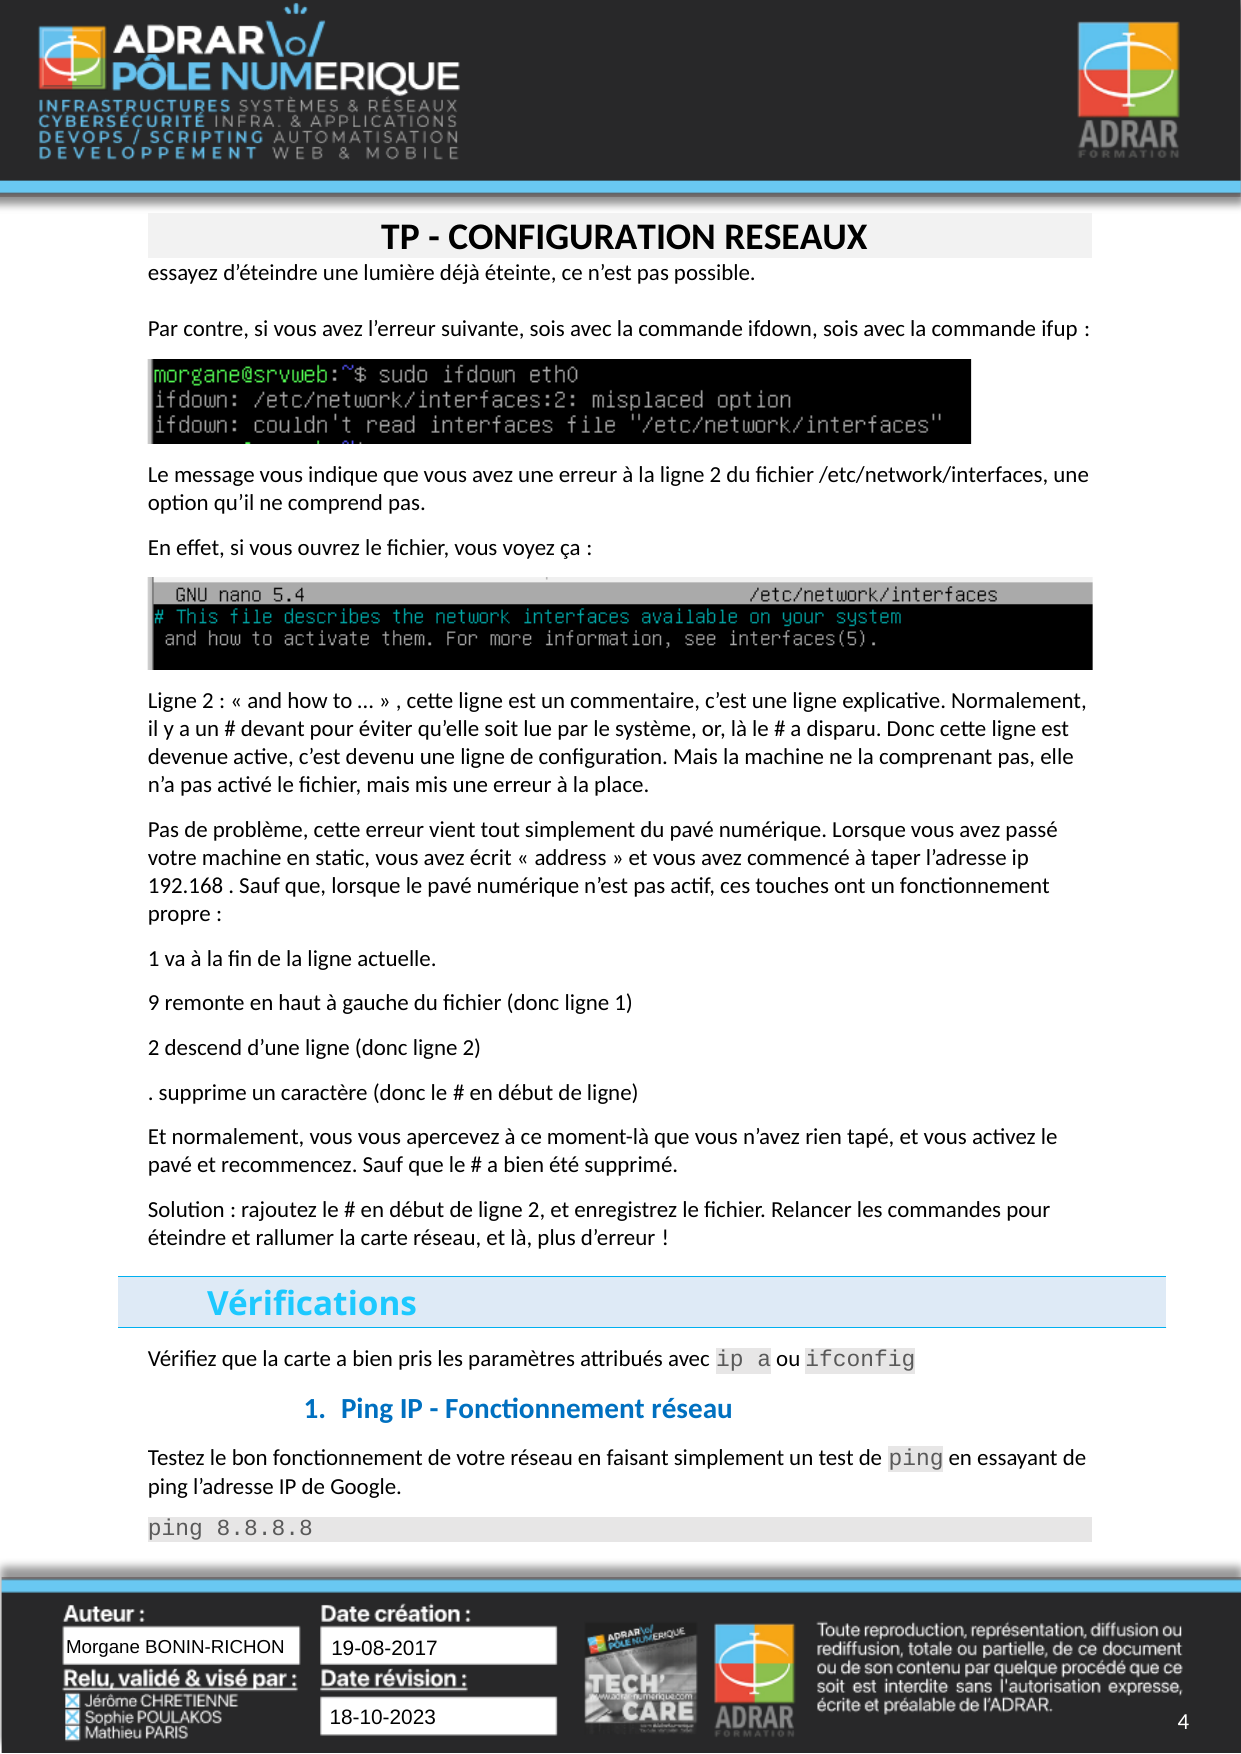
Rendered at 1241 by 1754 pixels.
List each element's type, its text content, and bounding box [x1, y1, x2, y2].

text 9 remonte en haut à gauche du fichier (donc ligne 1) [148, 988, 1092, 1016]
picture [1, 1577, 1241, 1753]
picture [0, 0, 1241, 197]
text Et normalement, vous vous apercevez à ce moment-là que vous n’avez rien tapé, et vous activez le pavé et recommencez. Sauf que le # a bien été supprimé. [148, 1122, 1092, 1178]
subtitle Ping IP - Fonctionnement réseau [303, 1390, 1092, 1426]
text 1 va à la fin de la ligne actuelle. [148, 944, 1092, 972]
picture [147, 577, 1093, 670]
text 2 descend d’une ligne (donc ligne 2) [148, 1033, 1092, 1061]
text Solution : rajoutez le # en début de ligne 2, et enregistrez le fichier. Relancer les commandes pour éteindre et rallumer la carte réseau, et là, plus d’erreur ! [148, 1195, 1092, 1251]
text Le message vous indique que vous avez une erreur à la ligne 2 du fichier /etc/network/interfaces, une option qu’il ne comprend pas. [148, 460, 1092, 516]
text ping 8.8.8.8 [148, 1517, 1092, 1542]
text . supprime un caractère (donc le # en début de ligne) [148, 1078, 1092, 1106]
subtitle Vérifications [118, 1277, 1166, 1327]
text En effet, si vous ouvrez le fichier, vous voyez ça : [148, 533, 1092, 561]
text Testez le bon fonctionnement de votre réseau en faisant simplement un test de ping en essayant de ping l’adresse IP de Google. [148, 1443, 1092, 1500]
text Vérifiez que la carte a bien pris les paramètres attribués avec ip a ou ifconfig [148, 1344, 1092, 1374]
picture [147, 359, 972, 444]
text Ligne 2 : « and how to … » , cette ligne est un commentaire, c’est une ligne explicative. Normalement, il y a un # devant pour éviter qu’elle soit lue par le système, or, là le # a disparu. Donc cette ligne est devenue active, c’est devenu une ligne de configuration. Mais la machine ne la comprenant pas, elle n’a pas activé le fichier, mais mis une erreur à la place. [148, 686, 1092, 798]
text Pas de problème, cette erreur vient tout simplement du pavé numérique. Lorsque vous avez passé votre machine en static, vous avez écrit « address » et vous avez commencé à taper l’adresse ip 192.168 . Sauf que, lorsque le pavé numérique n’est pas actif, ces touches ont un fonctionnement propre : [148, 815, 1092, 927]
